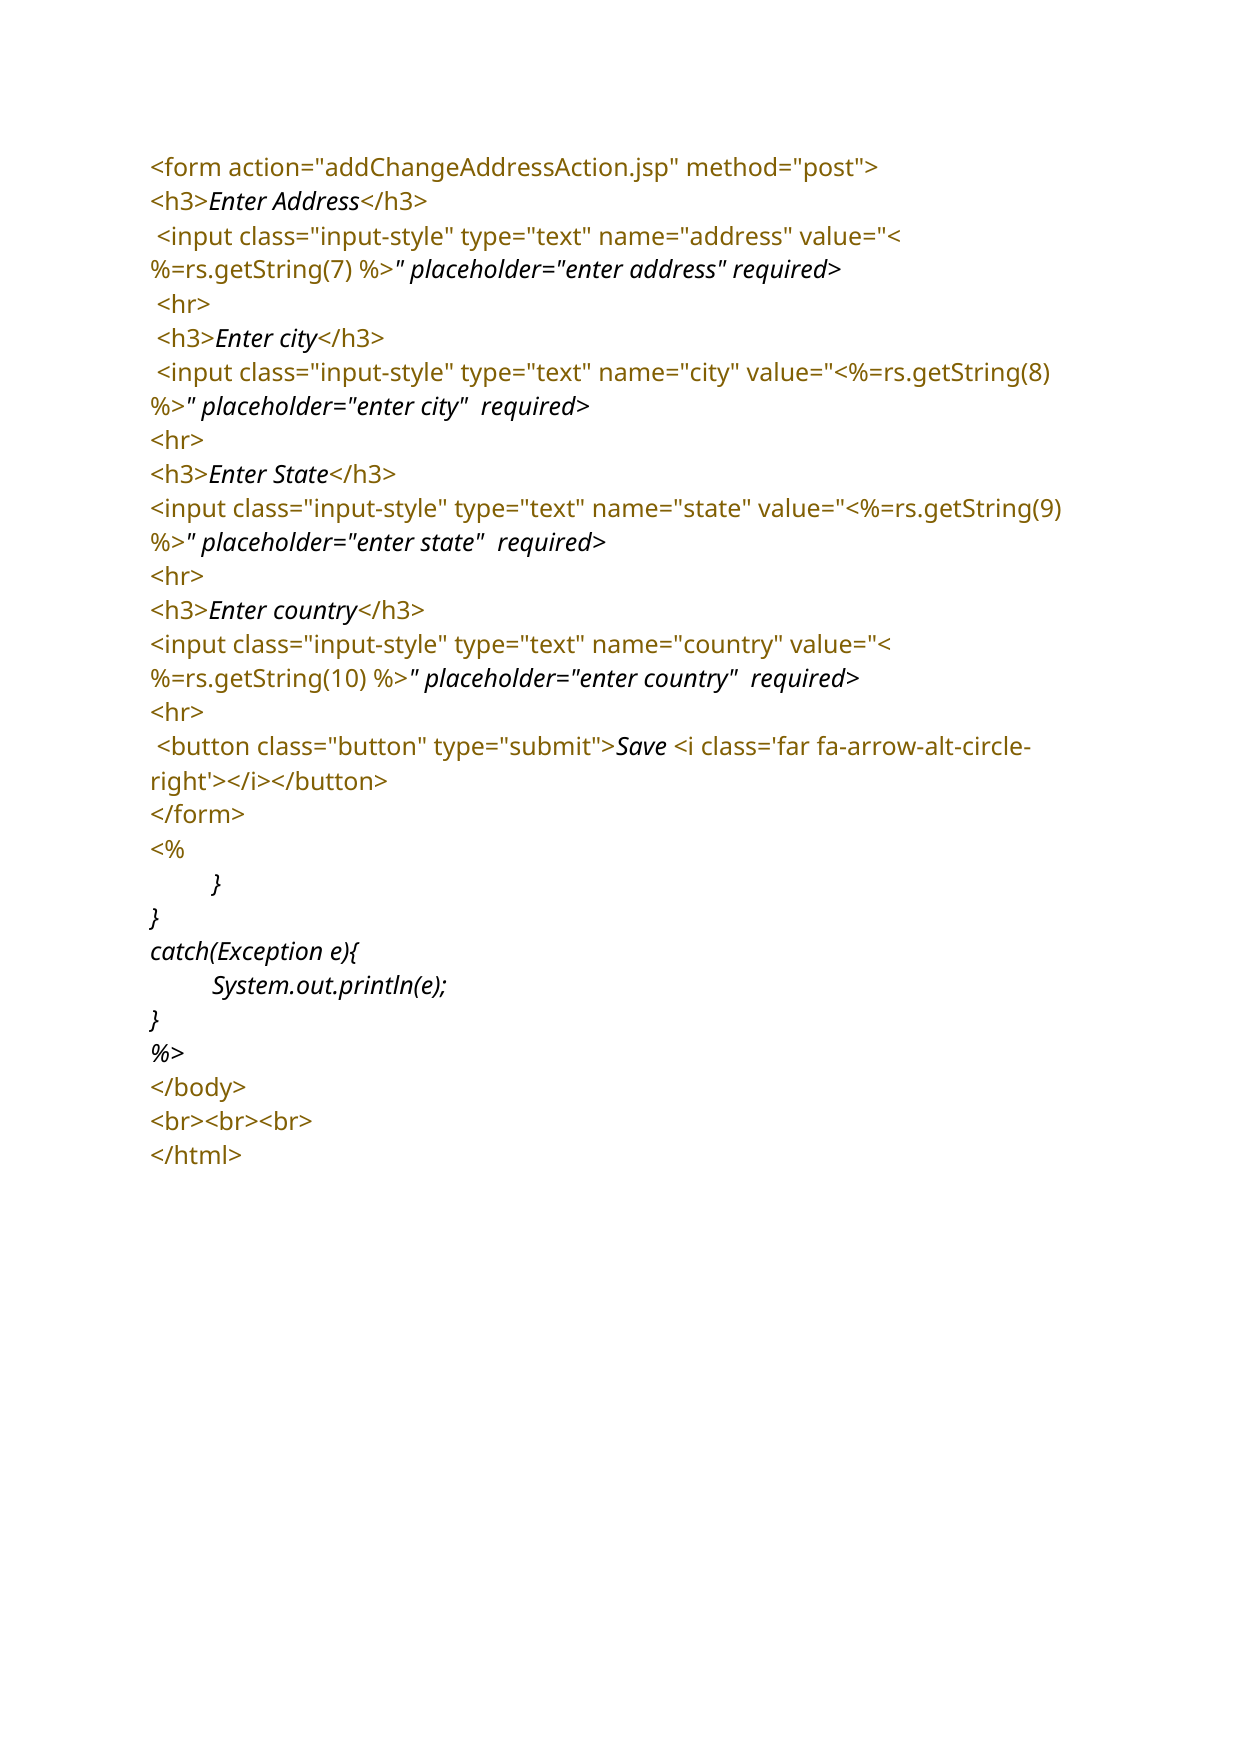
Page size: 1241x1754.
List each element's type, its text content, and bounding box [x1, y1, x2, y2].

text <% [150, 831, 1090, 865]
text </form> [150, 797, 1090, 831]
text </html> [150, 1138, 1090, 1172]
text } [150, 1002, 1090, 1036]
text <hr> [150, 422, 1090, 457]
text <input class="input-style" type="text" name="state" value="<%=rs.getString(9) %>" placeholder="enter state" required> [150, 491, 1090, 559]
text } [150, 899, 1090, 933]
text <h3>Enter State</h3> [150, 457, 1090, 491]
text System.out.println(e); [150, 967, 1090, 1002]
text <button class="button" type="submit">Save <i class='far fa-arrow-alt-circle-right'></i></button> [150, 729, 1090, 797]
text <input class="input-style" type="text" name="city" value="<%=rs.getString(8) %>" placeholder="enter city" required> [150, 354, 1090, 422]
text <input class="input-style" type="text" name="address" value="<%=rs.getString(7) %>" placeholder="enter address" required> [150, 218, 1090, 286]
text <br><br><br> [150, 1104, 1090, 1138]
text catch(Exception e){ [150, 933, 1090, 967]
text <hr> [150, 559, 1090, 593]
text <form action="addChangeAddressAction.jsp" method="post"> [150, 150, 1090, 184]
text %> [150, 1036, 1090, 1070]
text </body> [150, 1070, 1090, 1104]
text } [150, 865, 1090, 899]
text <h3>Enter Address</h3> [150, 184, 1090, 218]
text <hr> [150, 286, 1090, 320]
text <h3>Enter country</h3> [150, 593, 1090, 627]
text <input class="input-style" type="text" name="country" value="<%=rs.getString(10) %>" placeholder="enter country" required> [150, 627, 1090, 695]
text <hr> [150, 695, 1090, 729]
text <h3>Enter city</h3> [150, 320, 1090, 354]
